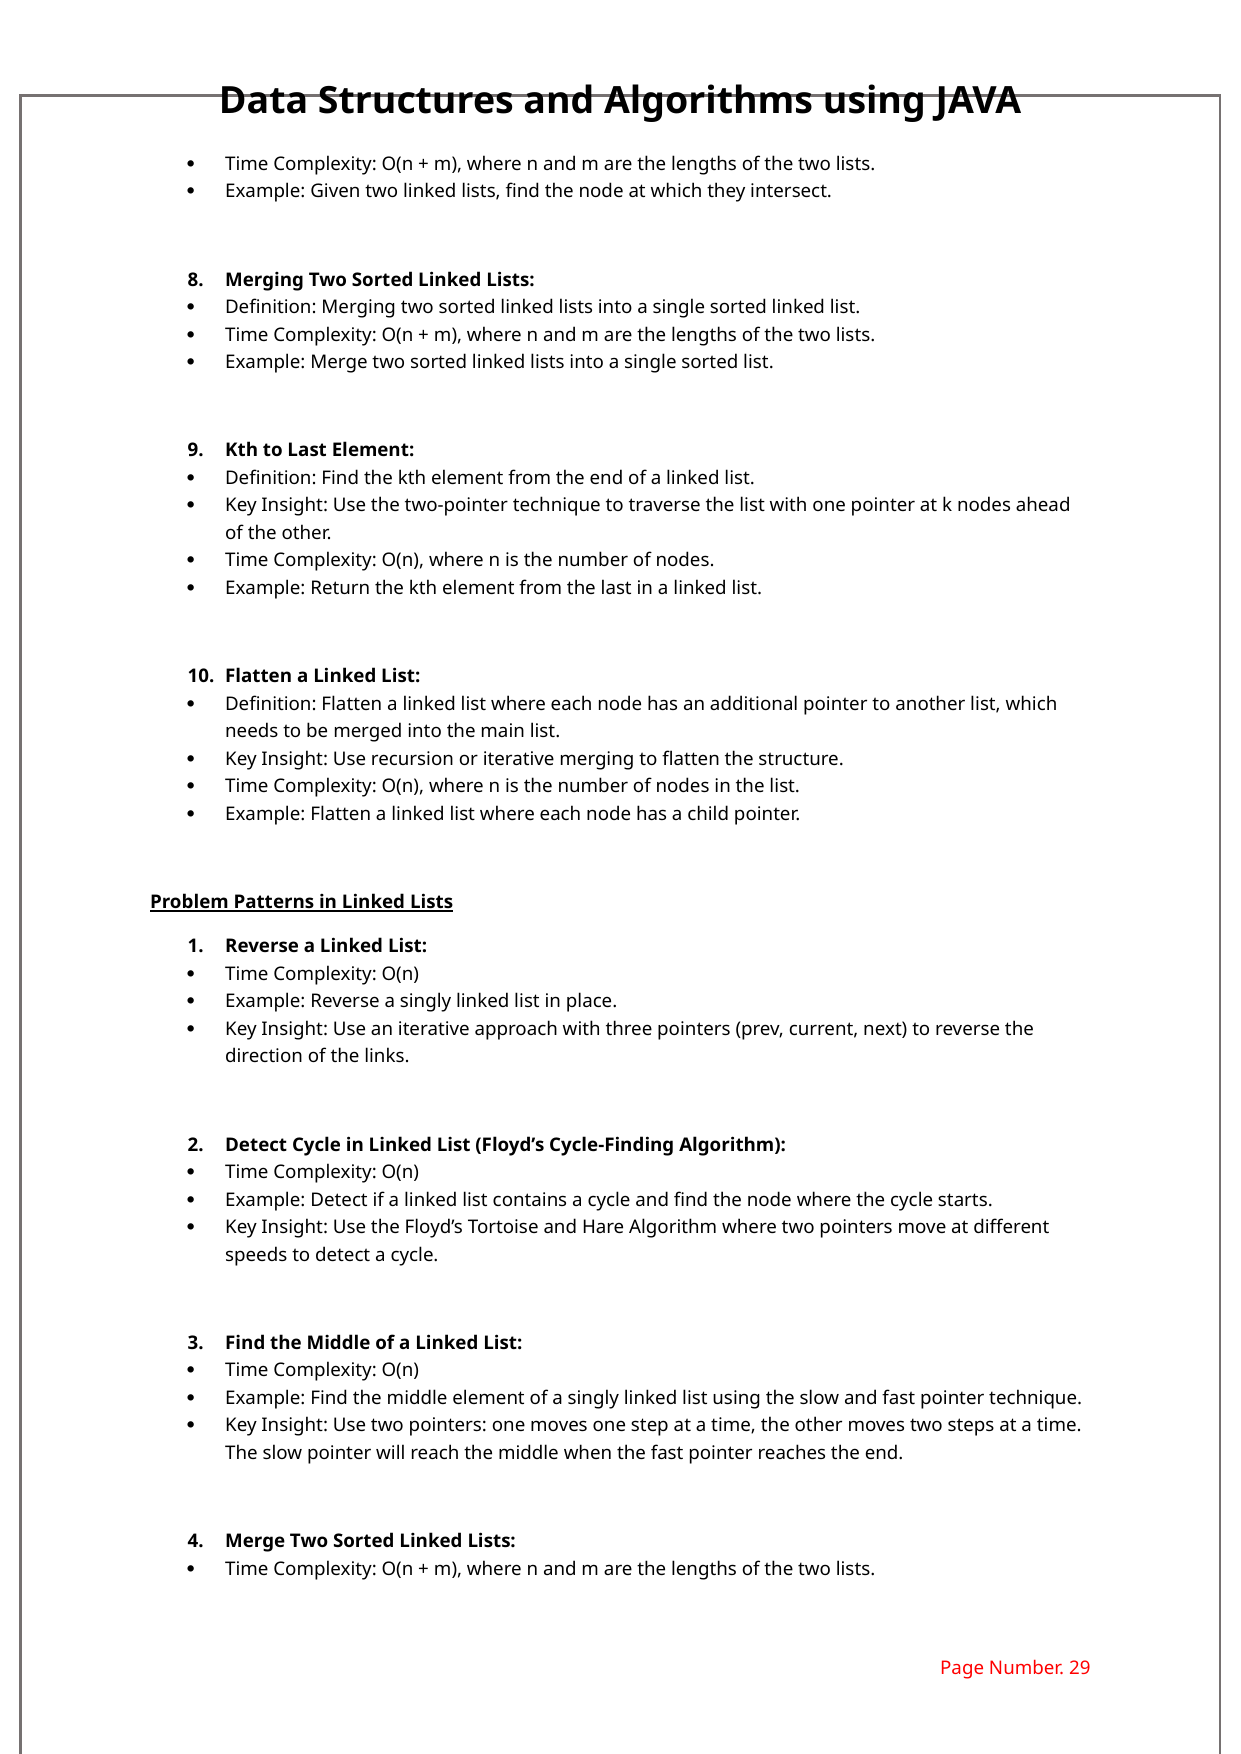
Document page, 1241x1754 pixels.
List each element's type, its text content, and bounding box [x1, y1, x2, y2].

list Example: Merge two sorted linked lists into a single sorted list. [187, 348, 1090, 374]
list Time Complexity: O(n) [187, 960, 1090, 986]
list Key Insight: Use two pointers: one moves one step at a time, the other moves two steps at a time. The slow pointer will reach the middle when the fast pointer reaches the end. [187, 1412, 1090, 1465]
list Definition: Flatten a linked list where each node has an additional pointer to another list, which needs to be merged into the main list. [187, 690, 1090, 743]
list Key Insight: Use an iterative approach with three pointers (prev, current, next) to reverse the direction of the links. [187, 1015, 1090, 1068]
list Example: Detect if a linked list contains a cycle and find the node where the cycle starts. [187, 1186, 1090, 1211]
list Find the Middle of a Linked List: [187, 1329, 1090, 1355]
list Definition: Find the kth element from the end of a linked list. [187, 464, 1090, 490]
list Time Complexity: O(n) [187, 1357, 1090, 1382]
list Merge Two Sorted Linked Lists: [187, 1527, 1090, 1553]
list Example: Flatten a linked list where each node has a child pointer. [187, 800, 1090, 826]
list Example: Given two linked lists, find the node at which they intersect. [187, 177, 1090, 203]
list Example: Find the middle element of a singly linked list using the slow and fast pointer technique. [187, 1384, 1090, 1410]
list Time Complexity: O(n + m), where n and m are the lengths of the two lists. [187, 321, 1090, 346]
list Time Complexity: O(n) [187, 1158, 1090, 1184]
list Flatten a Linked List: [187, 662, 1090, 688]
list Detect Cycle in Linked List (Floyd’s Cycle-Finding Algorithm): [187, 1131, 1090, 1156]
list Definition: Merging two sorted linked lists into a single sorted linked list. [187, 293, 1090, 319]
list Key Insight: Use recursion or iterative merging to flatten the structure. [187, 745, 1090, 771]
list Time Complexity: O(n), where n is the number of nodes in the list. [187, 772, 1090, 798]
list Merging Two Sorted Linked Lists: [187, 266, 1090, 291]
list Kth to Last Element: [187, 437, 1090, 462]
list Time Complexity: O(n + m), where n and m are the lengths of the two lists. [187, 1555, 1090, 1581]
list Example: Return the kth element from the last in a linked list. [187, 574, 1090, 600]
list Example: Reverse a singly linked list in place. [187, 987, 1090, 1013]
list Key Insight: Use the Floyd’s Tortoise and Hare Algorithm where two pointers move at different speeds to detect a cycle. [187, 1213, 1090, 1266]
list Time Complexity: O(n + m), where n and m are the lengths of the two lists. [187, 150, 1090, 176]
list Time Complexity: O(n), where n is the number of nodes. [187, 547, 1090, 572]
text Problem Patterns in Linked Lists [150, 888, 1090, 914]
list Key Insight: Use the two-pointer technique to traverse the list with one pointer at k nodes ahead of the other. [187, 492, 1090, 545]
list Reverse a Linked List: [187, 932, 1090, 958]
